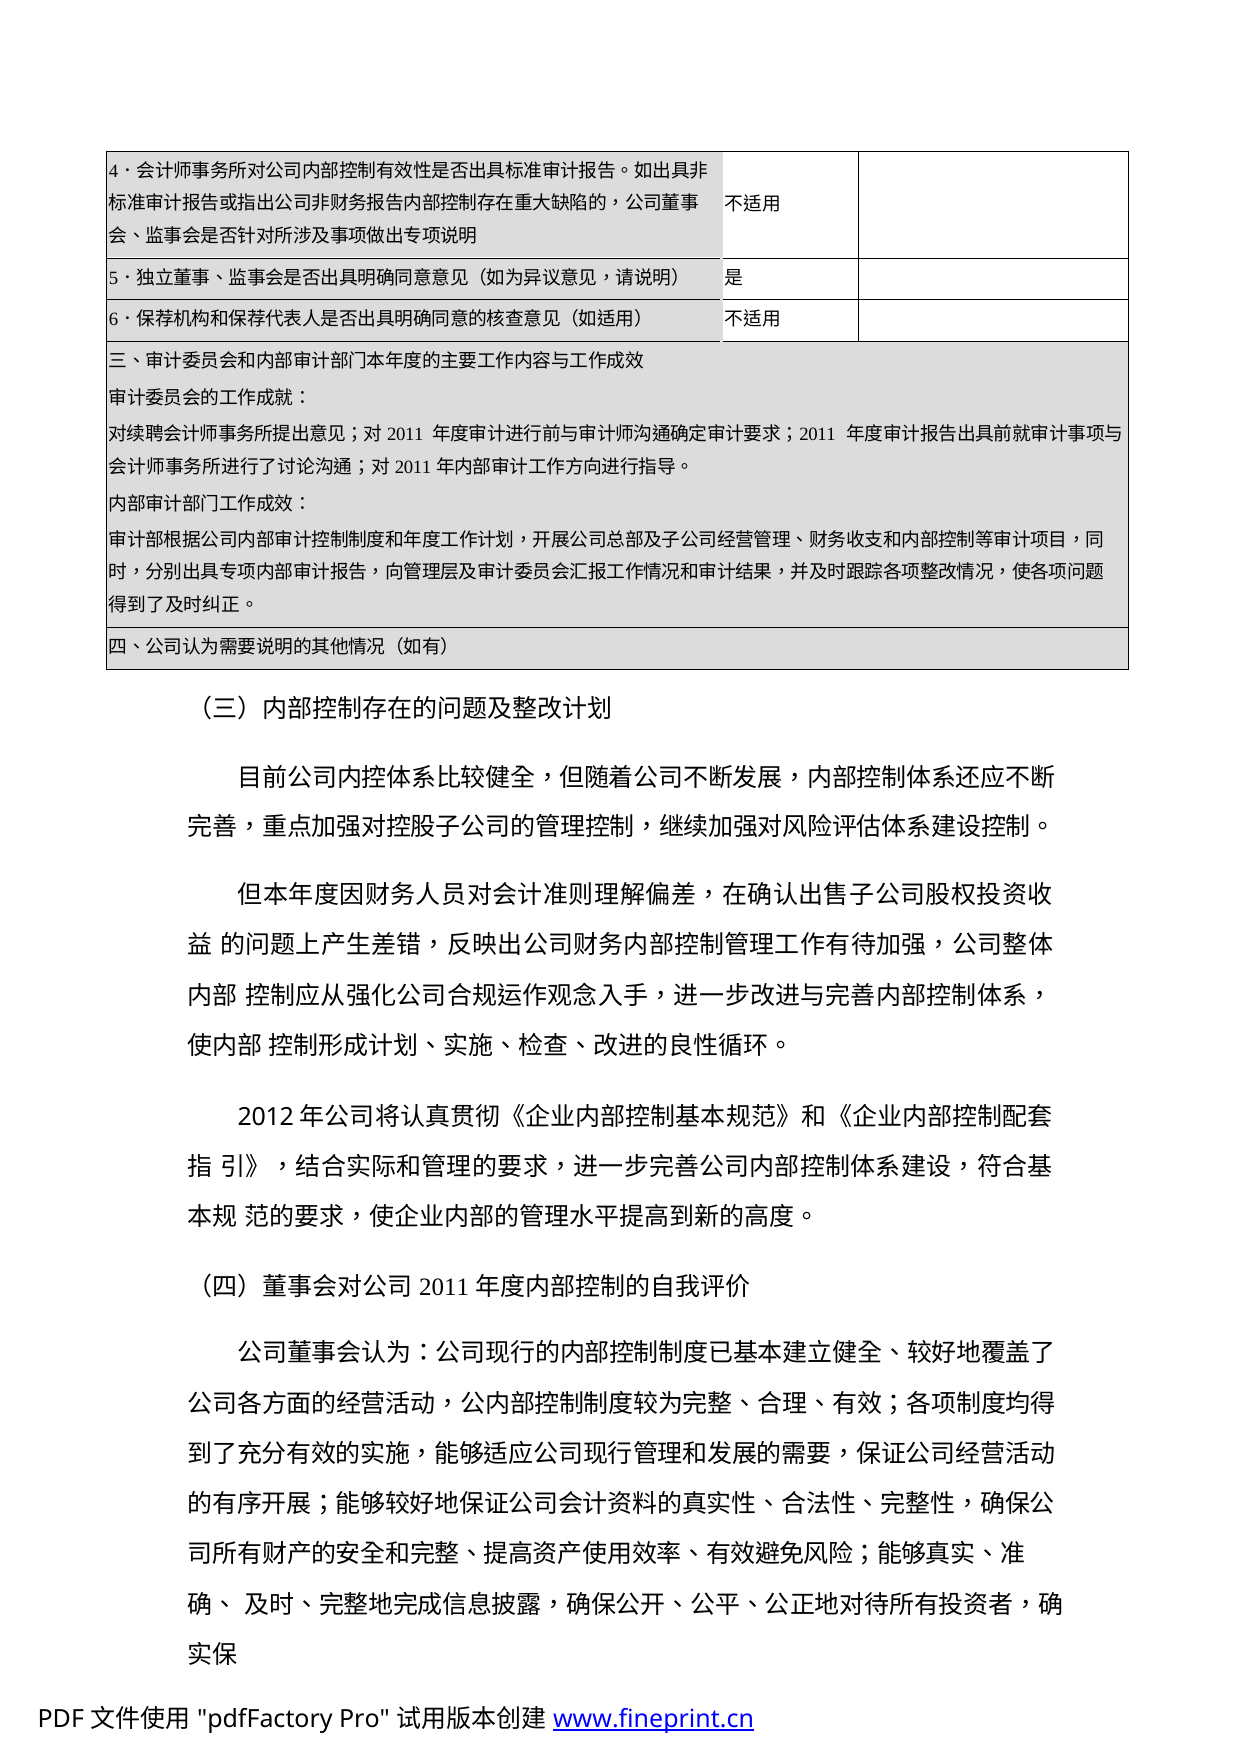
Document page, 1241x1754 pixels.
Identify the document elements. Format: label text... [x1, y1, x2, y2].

text 2012年公司将认真贯彻《企业内部控制基本规范》和《企业内部控制配套指 引》，结合实际和管理的要求，进一步完善公司内部控制体系建设，符合基本规 范的要求，使企业内部的管理水平提高到新的高度。 [187, 1098, 1053, 1232]
table_cell 5．独立董事、监事会是否出具明确同意意见（如为异议意见，请说明） [107, 259, 720, 299]
table_cell [859, 300, 1128, 341]
table_cell 内部审计部门工作成效： [107, 487, 1128, 523]
table_cell 对续聘会计师事务所提出意见；对 2011 年度审计进行前与审计师沟通确定审计要求；2011 年度审计报告出具前就审计事项与 [107, 417, 1128, 452]
table_cell 审计部根据公司内部审计控制制度和年度工作计划，开展公司总部及子公司经营管理、财务收支和内部控制等审计项目，同 [107, 523, 1128, 557]
text 完善，重点加强对控股子公司的管理控制，继续加强对风险评估体系建设控制。 [187, 808, 1142, 842]
text 但本年度因财务人员对会计准则理解偏差，在确认出售子公司股权投资收益 的问题上产生差错，反映出公司财务内部控制管理工作有待加强，公司整体内部 控制应从强化公司合规运作观念入手，进一步改进与完善内部控制体系，使内部 控制形成计划、实施、检查、改进的良性循环。 [187, 877, 1053, 1062]
table_header 不适用 [723, 152, 858, 257]
table_cell 审计委员会的工作成就： [107, 381, 1128, 417]
table_cell 会计师事务所进行了讨论沟通；对 2011 年内部审计工作方向进行指导。 [107, 452, 1128, 487]
table_cell 四、公司认为需要说明的其他情况（如有） [107, 628, 1128, 669]
table_cell 6．保荐机构和保荐代表人是否出具明确同意的核查意见（如适用） [107, 300, 720, 341]
table_cell [859, 259, 1128, 299]
text 目前公司内控体系比较健全，但随着公司不断发展，内部控制体系还应不断 [237, 759, 1142, 793]
text 公司董事会认为：公司现行的内部控制制度已基本建立健全、较好地覆盖了 公司各方面的经营活动，公内部控制制度较为完整、合理、有效；各项制度均得 到了充分有效的实施，能够适应公司现行管理和发展的需要，保证公司经营活动 的有序开展；能够较好地保证公司会计资料的真实性、合法性、完整性，确保公 司所有财产的安全和完整、提高资产使用效率、有效避免风险；能够真实、准确、 及时、完整地完成信息披露，确保公开、公平、公正地对待所有投资者，确实保 [187, 1335, 1068, 1671]
text （四）董事会对公司 2011 年度内部控制的自我评价 [187, 1269, 1142, 1303]
table_cell 不适用 [723, 300, 858, 341]
table_cell 时，分别出具专项内部审计报告，向管理层及审计委员会汇报工作情况和审计结果，并及时跟踪各项整改情况，使各项问题 [107, 557, 1128, 590]
table_cell 是 [723, 259, 858, 299]
table_cell 得到了及时纠正。 [107, 590, 1128, 627]
text （三）内部控制存在的问题及整改计划 [187, 691, 1142, 725]
table_cell 三、审计委员会和内部审计部门本年度的主要工作内容与工作成效 [107, 342, 1128, 381]
table_header [859, 152, 1128, 257]
table_header 4．会计师事务所对公司内部控制有效性是否出具标准审计报告。如出具非 标准审计报告或指出公司非财务报告内部控制存在重大缺陷的，公司董事 会、监事会是否针对所涉及事项做出专项说明 [107, 152, 720, 257]
